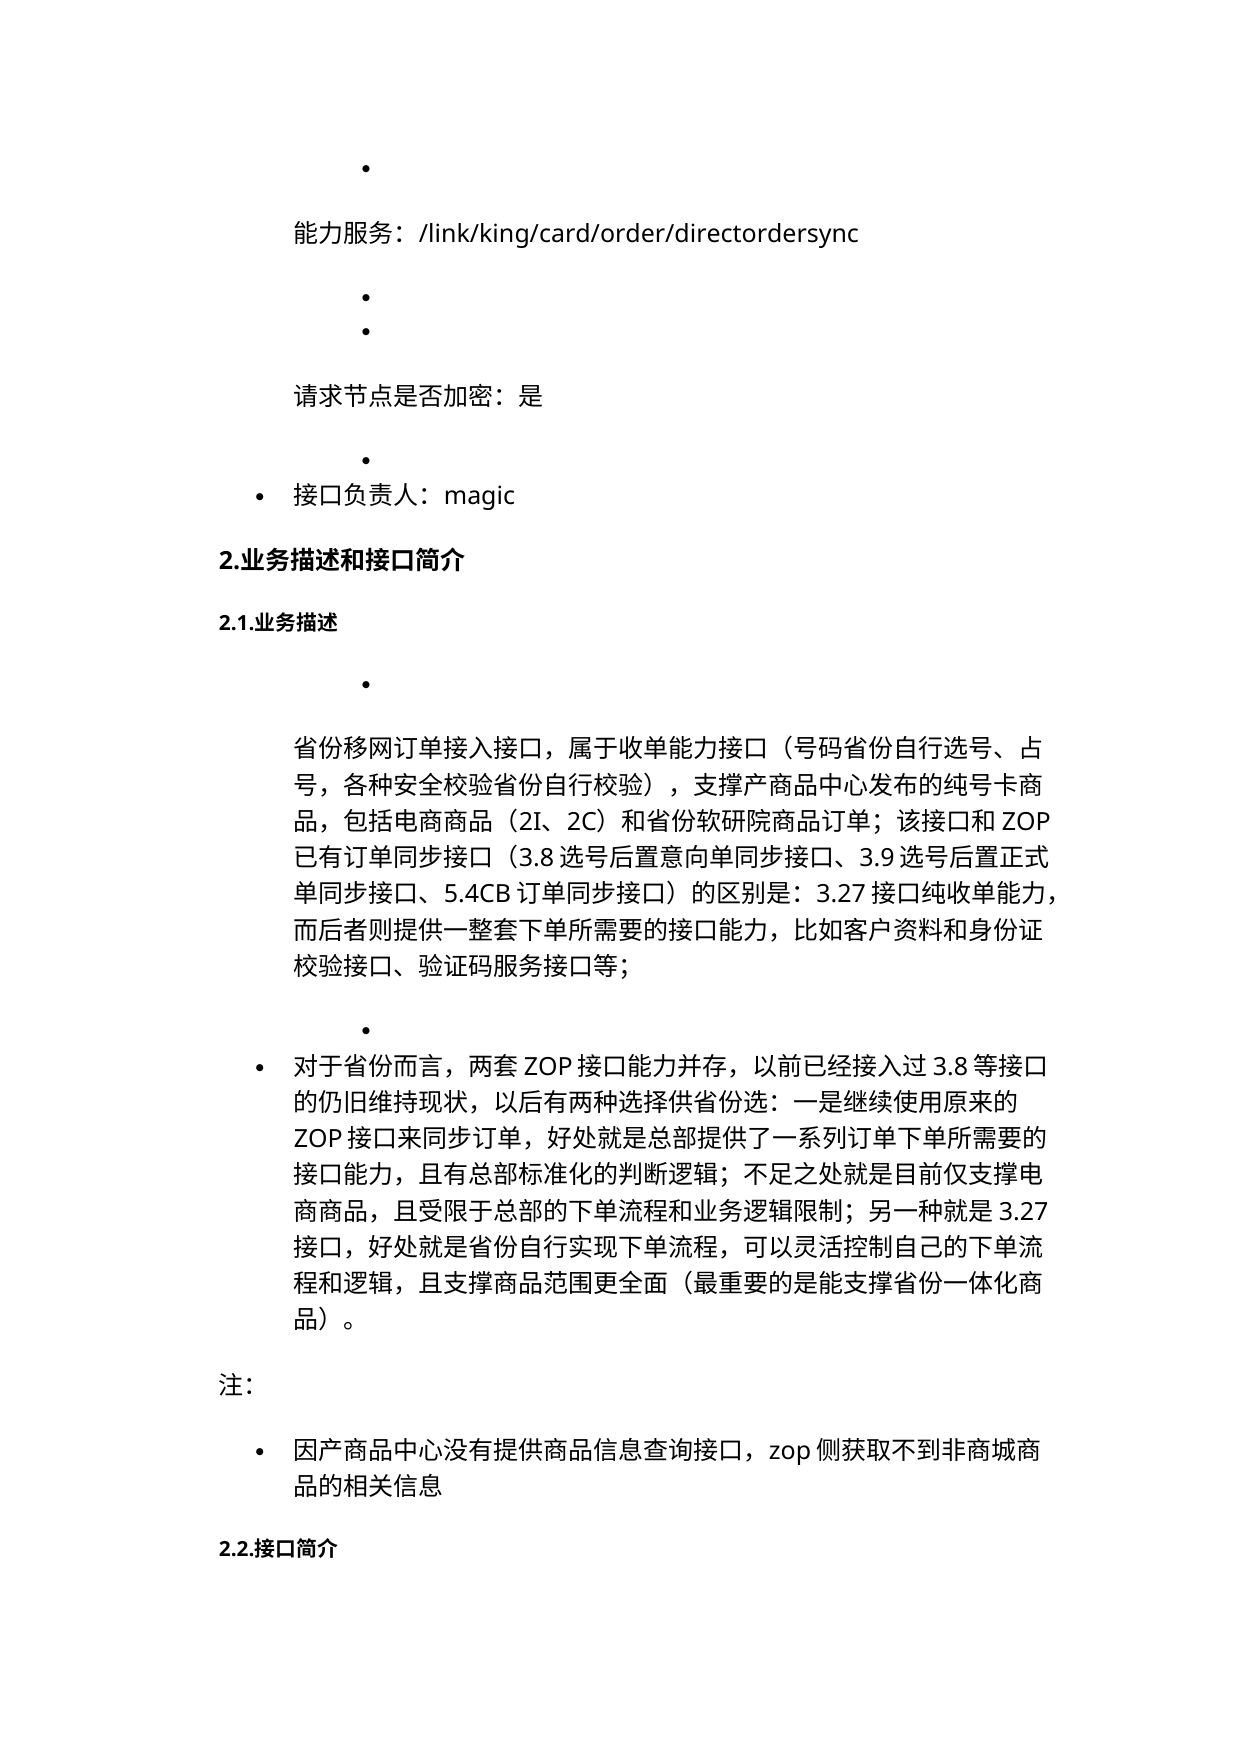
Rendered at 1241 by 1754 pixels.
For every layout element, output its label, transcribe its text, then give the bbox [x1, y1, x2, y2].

subtitle 2.2.接口简介 [219, 1532, 1053, 1562]
list 因产商品中心没有提供商品信息查询接口，zop侧获取不到非商城商品的相关信息 [256, 1431, 1053, 1503]
text 请求节点是否加密：是 [294, 376, 1053, 412]
subtitle 2.业务描述和接口简介 [219, 541, 1053, 577]
text 注： [219, 1365, 1053, 1401]
list 接口负责人：magic [256, 475, 1053, 512]
list 对于省份而言，两套ZOP接口能力并存，以前已经接入过3.8等接口的仍旧维持现状，以后有两种选择供省份选：一是继续使用原来的ZOP接口来同步订单，好处就是总部提供了一系列订单下单所需要的接口能力，且有总部标准化的判断逻辑；不足之处就是目前仅支撑电商商品，且受限于总部的下单流程和业务逻辑限制；另一种就是3.27接口，好处就是省份自行实现下单流程，可以灵活控制自己的下单流程和逻辑，且支撑商品范围更全面（最重要的是能支撑省份一体化商品）。 [256, 1046, 1053, 1336]
subtitle 2.1.业务描述 [219, 606, 1053, 637]
text 省份移网订单接入接口，属于收单能力接口（号码省份自行选号、占号，各种安全校验省份自行校验），支撑产商品中心发布的纯号卡商品，包括电商商品（2I、2C）和省份软研院商品订单；该接口和ZOP已有订单同步接口（3.8选号后置意向单同步接口、3.9选号后置正式单同步接口、5.4CB订单同步接口）的区别是：3.27接口纯收单能力，而后者则提供一整套下单所需要的接口能力，比如客户资料和身份证校验接口、验证码服务接口等； [294, 729, 1053, 983]
text 能力服务：/link/king/card/order/directordersync [294, 213, 1053, 249]
